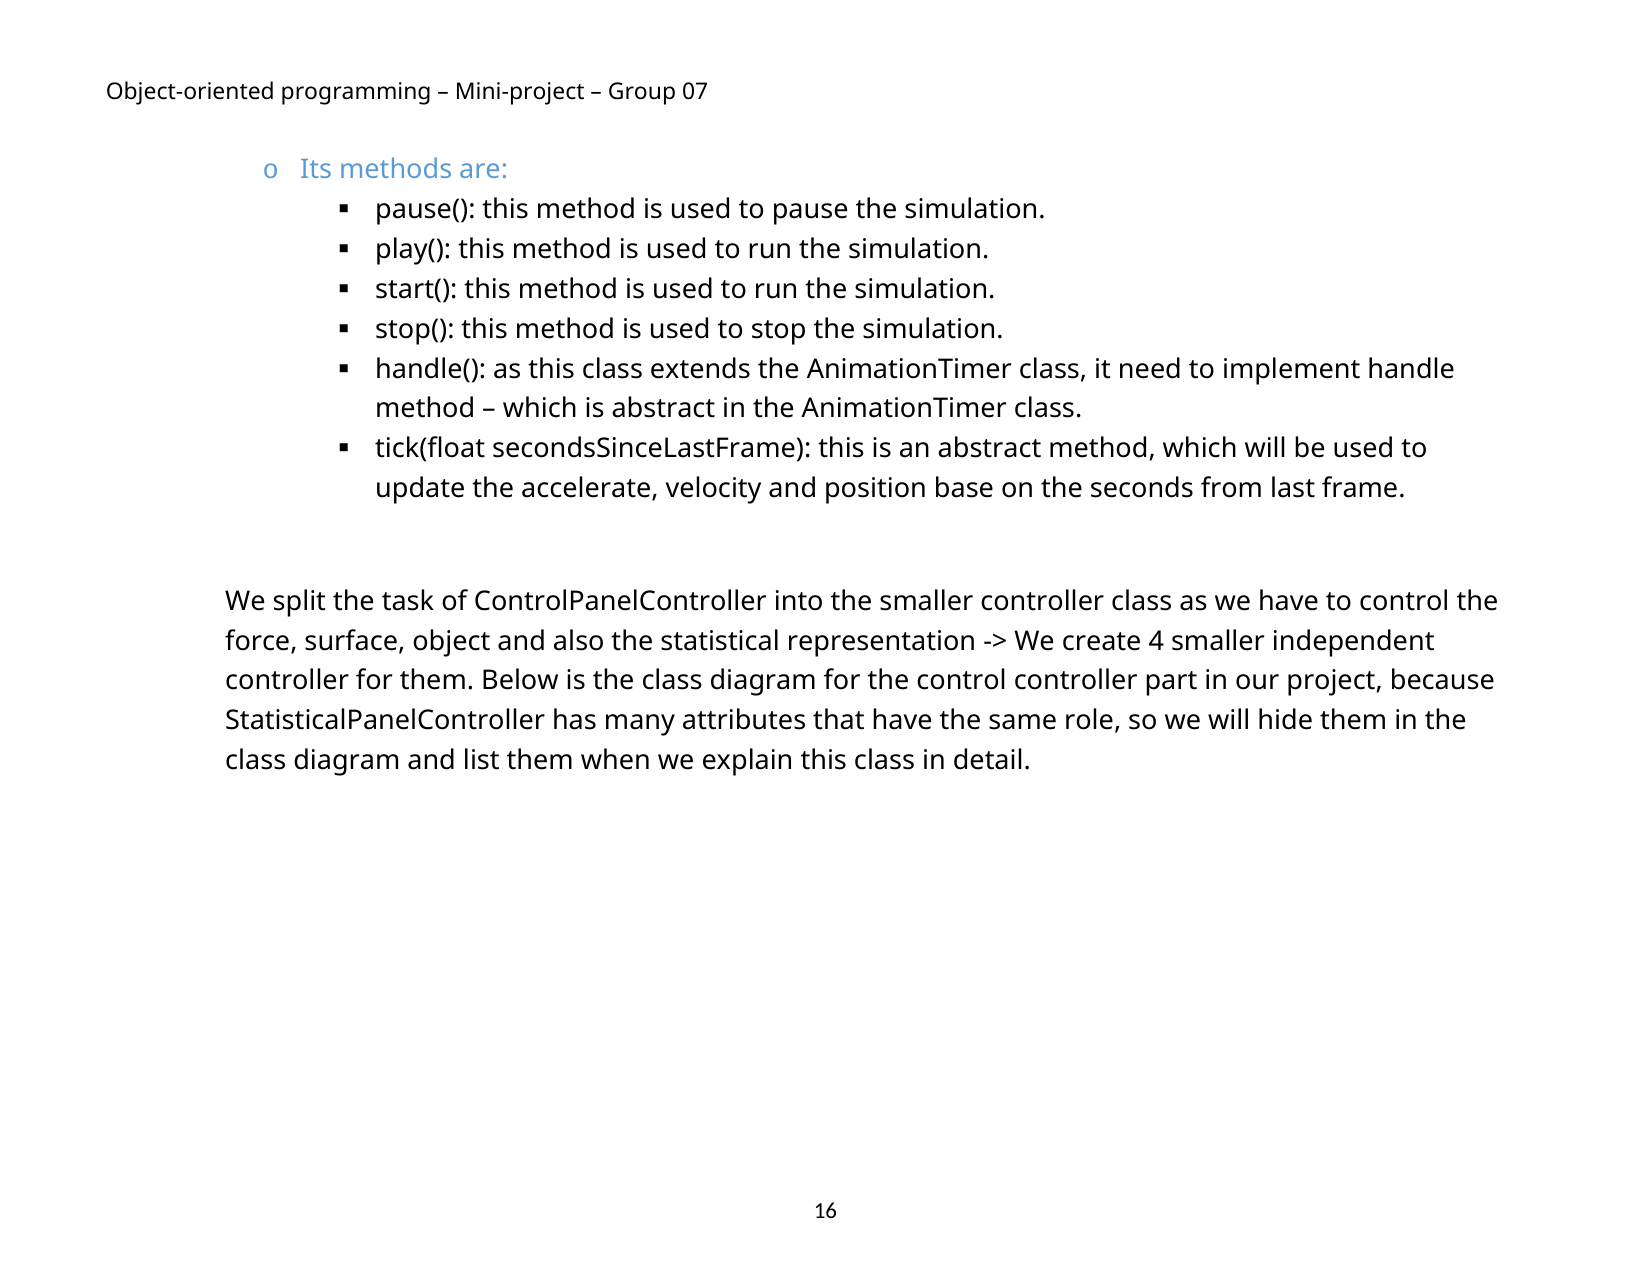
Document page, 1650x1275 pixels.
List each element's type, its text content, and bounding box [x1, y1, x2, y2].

list play(): this method is used to run the simulation. [337, 230, 1500, 267]
list We split the task of ControlPanelController into the smaller controller class as we have to control the force, surface, object and also the statistical representation -> We create 4 smaller independent controller for them. Below is the class diagram for the control controller part in our project, because StatisticalPanelController has many attributes that have the same role, so we will hide them in the class diagram and list them when we explain this class in detail. [225, 581, 1500, 777]
list pause(): this method is used to pause the simulation. [337, 190, 1500, 227]
list handle(): as this class extends the AnimationTimer class, it need to implement handle method – which is abstract in the AnimationTimer class. [337, 349, 1500, 426]
list stop(): this method is used to stop the simulation. [337, 309, 1500, 346]
list tick(float secondsSinceLastFrame): this is an abstract method, which will be used to update the accelerate, velocity and position base on the seconds from last frame. [337, 429, 1500, 505]
list start(): this method is used to run the simulation. [337, 269, 1500, 306]
list Its methods are: [262, 150, 1500, 187]
